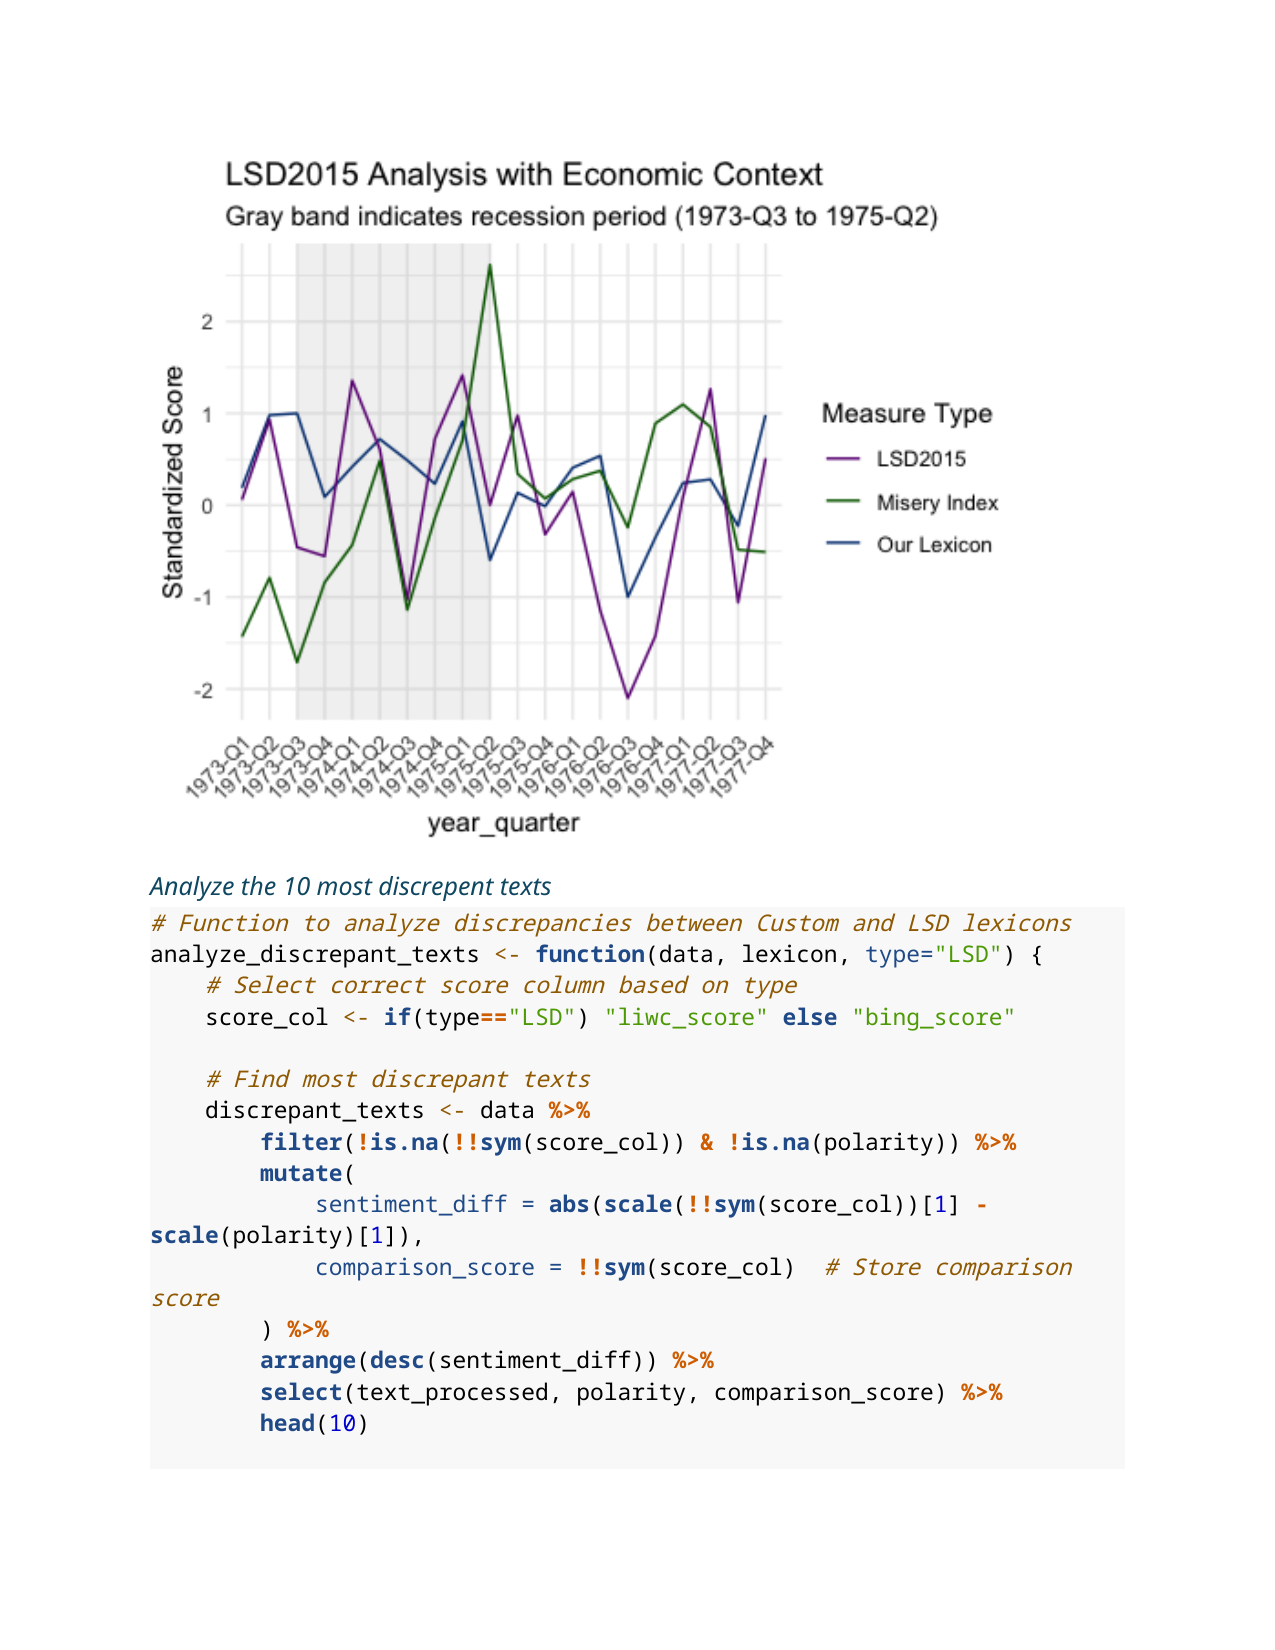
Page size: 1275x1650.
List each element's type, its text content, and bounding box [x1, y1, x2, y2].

picture [150, 150, 1025, 850]
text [150, 907, 1125, 1469]
subtitle Analyze the 10 most discrepent texts [150, 869, 1125, 903]
